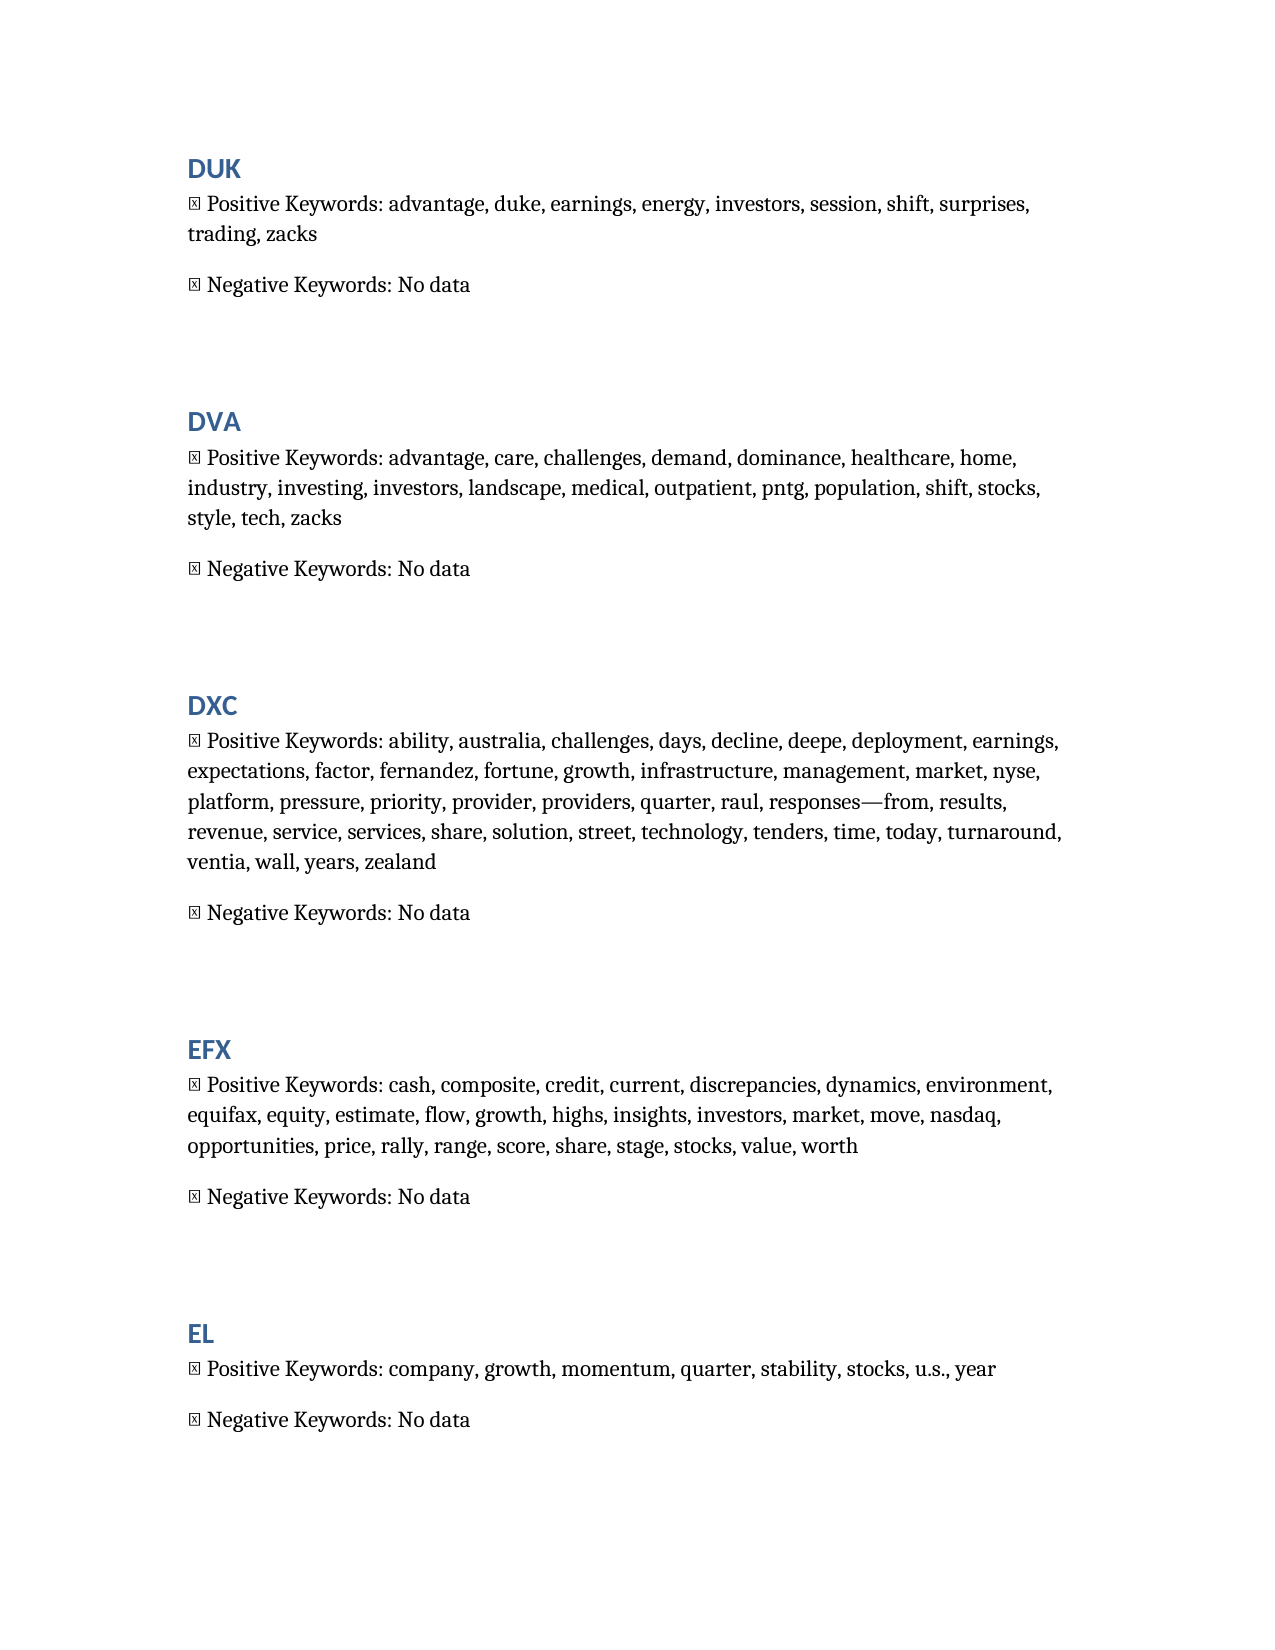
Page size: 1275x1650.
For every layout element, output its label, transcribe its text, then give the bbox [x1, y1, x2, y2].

text ❌ Negative Keywords: No data [187, 1407, 1087, 1433]
subtitle EL [187, 1315, 1087, 1350]
text ✅ Positive Keywords: cash, composite, credit, current, discrepancies, dynamics, environment, equifax, equity, estimate, flow, growth, highs, insights, investors, market, move, nasdaq, opportunities, price, rally, range, score, share, stage, stocks, value, worth [187, 1072, 1087, 1159]
subtitle DVA [187, 403, 1087, 439]
text ✅ Positive Keywords: advantage, care, challenges, demand, dominance, healthcare, home, industry, investing, investors, landscape, medical, outpatient, pntg, population, shift, stocks, style, tech, zacks [187, 444, 1087, 531]
subtitle DXC [187, 687, 1087, 723]
subtitle EFX [187, 1031, 1087, 1067]
text ❌ Negative Keywords: No data [187, 1183, 1087, 1210]
text ❌ Negative Keywords: No data [187, 900, 1087, 926]
subtitle DUK [187, 150, 1087, 186]
text ✅ Positive Keywords: advantage, duke, earnings, energy, investors, session, shift, surprises, trading, zacks [187, 191, 1087, 247]
text ❌ Negative Keywords: No data [187, 556, 1087, 582]
text ✅ Positive Keywords: company, growth, momentum, quarter, stability, stocks, u.s., year [187, 1356, 1087, 1382]
text ❌ Negative Keywords: No data [187, 272, 1087, 298]
text ✅ Positive Keywords: ability, australia, challenges, days, decline, deepe, deployment, earnings, expectations, factor, fernandez, fortune, growth, infrastructure, management, market, nyse, platform, pressure, priority, provider, providers, quarter, raul, responses—from, results, revenue, service, services, share, solution, street, technology, tenders, time, today, turnaround, ventia, wall, years, zealand [187, 728, 1087, 875]
